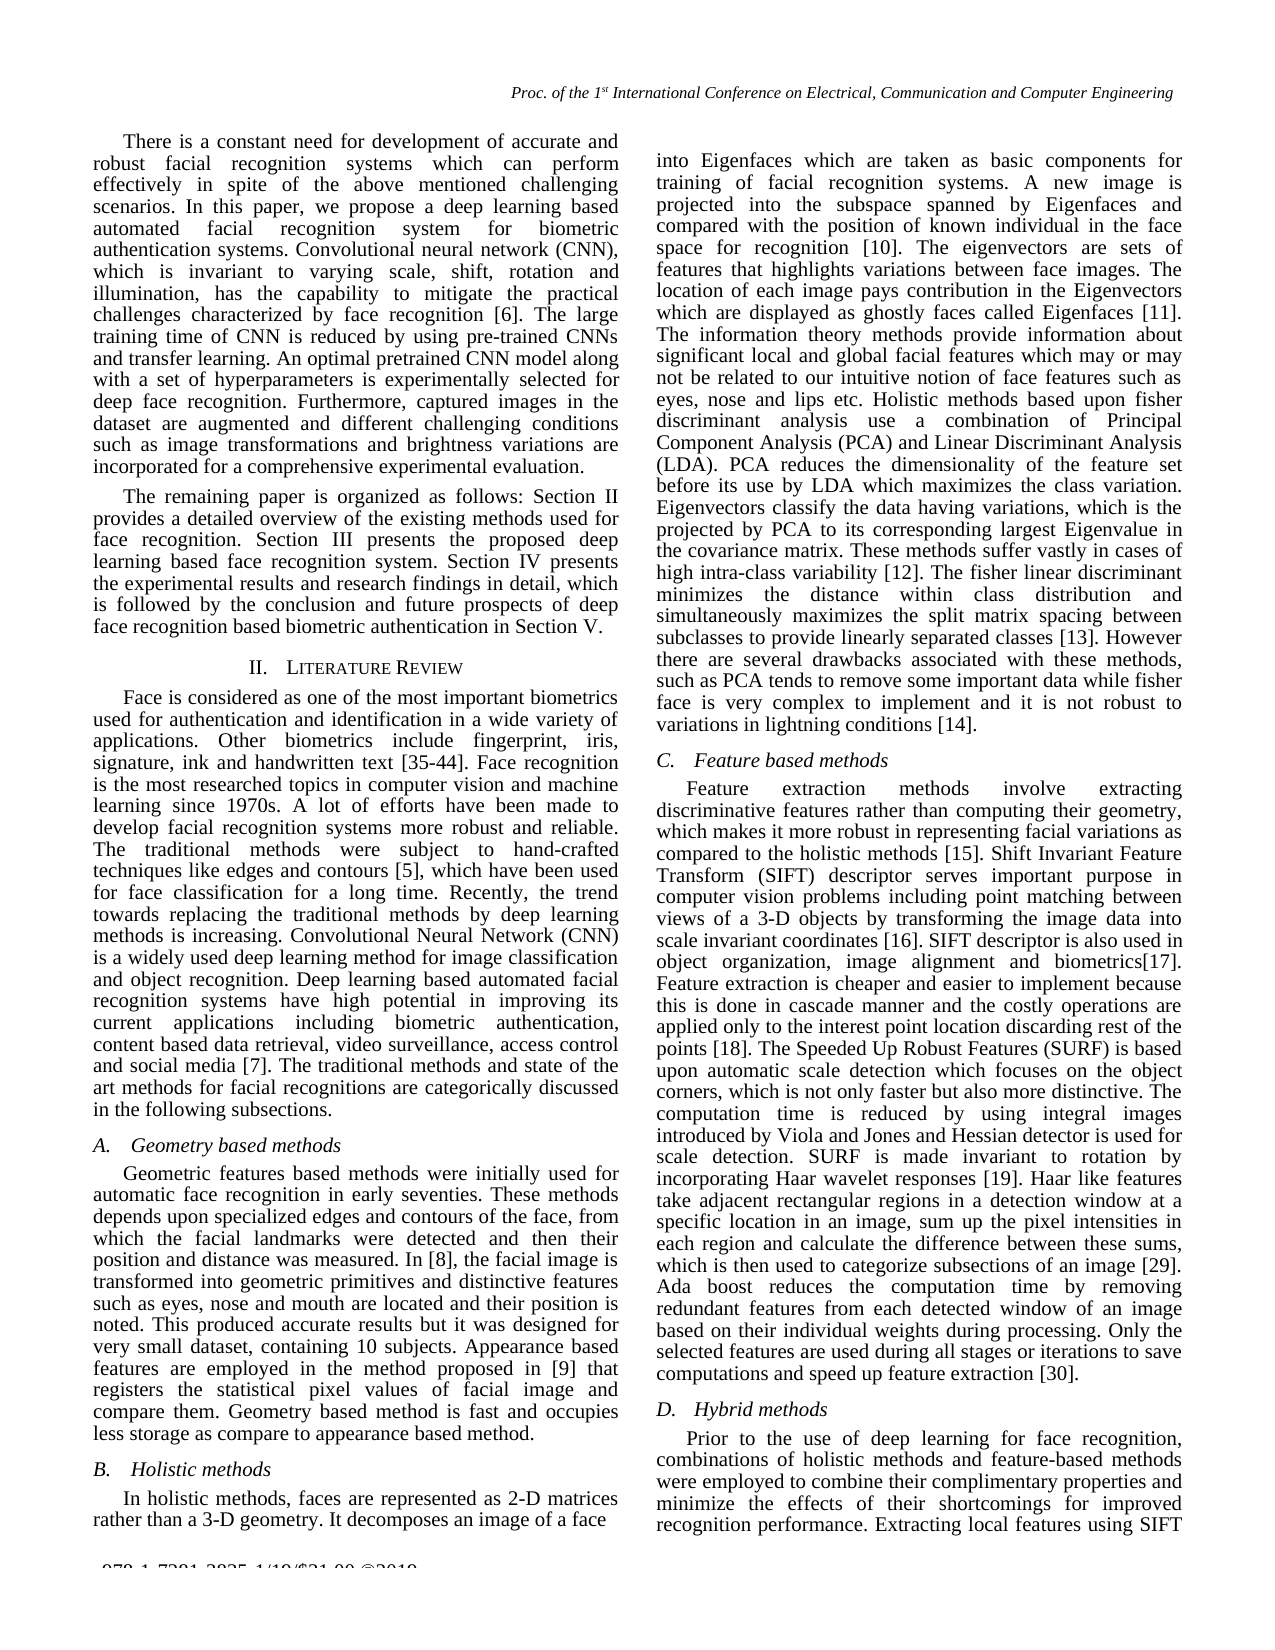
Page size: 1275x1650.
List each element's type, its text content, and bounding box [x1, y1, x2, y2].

text Geometric features based methods were initially used for automatic face recognition in early seventies. These methods depends upon specialized edges and contours of the face, from which the facial landmarks were detected and then their position and distance was measured. In [8], the facial image is transformed into geometric primitives and distinctive features such as eyes, nose and mouth are located and their position is noted. This produced accurate results but it was designed for very small dataset, containing 10 subjects. Appearance based features are employed in the method proposed in [9] that registers the statistical pixel values of facial image and compare them. Geometry based method is fast and occupies less storage as compare to appearance based method. [93, 1163, 619, 1445]
list Feature based methods [656, 748, 1223, 772]
text The remaining paper is organized as follows: Section II provides a detailed overview of the existing methods used for face recognition. Section III presents the proposed deep learning based face recognition system. Section IV presents the experimental results and research findings in detail, which is followed by the conclusion and future prospects of deep face recognition based biometric authentication in Section V. [93, 486, 619, 638]
list Geometry based methods [93, 1133, 623, 1157]
list LITERATURE REVIEW [248, 655, 623, 679]
text Feature extraction methods involve extracting discriminative features rather than computing their geometry, which makes it more robust in representing facial variations as compared to the holistic methods [15]. Shift Invariant Feature Transform (SIFT) descriptor serves important purpose in computer vision problems including point matching between views of a 3-D objects by transforming the image data into scale invariant coordinates [16]. SIFT descriptor is also used in object organization, image alignment and biometrics[17]. Feature extraction is cheaper and easier to implement because this is done in cascade manner and the costly operations are applied only to the interest point location discarding rest of the points [18]. The Speeded Up Robust Features (SURF) is based upon automatic scale detection which focuses on the object corners, which is not only faster but also more distinctive. The computation time is reduced by using integral images introduced by Viola and Jones and Hessian detector is used for scale detection. SURF is made invariant to rotation by incorporating Haar wavelet responses [19]. Haar like features take adjacent rectangular regions in a detection window at a specific location in an image, sum up the pixel intensities in each region and calculate the difference between these sums, which is then used to categorize subsections of an image [29]. Ada boost reduces the computation time by removing redundant features from each detected window of an image based on their individual weights during processing. Only the selected features are used during all stages or iterations to save computations and speed up feature extraction [30]. [656, 778, 1183, 1385]
text into Eigenfaces which are taken as basic components for training of facial recognition systems. A new image is projected into the subspace spanned by Eigenfaces and compared with the position of known individual in the face space for recognition [10]. The eigenvectors are sets of features that highlights variations between face images. The location of each image pays contribution in the Eigenvectors which are displayed as ghostly faces called Eigenfaces [11]. The information theory methods provide information about significant local and global facial features which may or may not be related to our intuitive notion of face features such as eyes, nose and lips etc. Holistic methods based upon fisher discriminant analysis use a combination of Principal Component Analysis (PCA) and Linear Discriminant Analysis (LDA). PCA reduces the dimensionality of the feature set before its use by LDA which maximizes the class variation. Eigenvectors classify the data having variations, which is the projected by PCA to its corresponding largest Eigenvalue in the covariance matrix. These methods suffer vastly in cases of high intra-class variability [12]. The fisher linear discriminant minimizes the distance within class distribution and simultaneously maximizes the split matrix spacing between subclasses to provide linearly separated classes [13]. However there are several drawbacks associated with these methods, such as PCA tends to remove some important data while fisher face is very complex to implement and it is not robust to variations in lightning conditions [14]. [656, 151, 1183, 736]
list Holistic methods [93, 1457, 623, 1481]
text In holistic methods, faces are represented as 2-D matrices rather than a 3-D geometry. It decomposes an image of a face [93, 1487, 619, 1531]
list Hybrid methods [656, 1397, 1223, 1421]
text Face is considered as one of the most important biometrics used for authentication and identification in a wide variety of applications. Other biometrics include fingerprint, iris, signature, ink and handwritten text [35-44]. Face recognition is the most researched topics in computer vision and machine learning since 1970s. A lot of efforts have been made to develop facial recognition systems more robust and reliable. The traditional methods were subject to hand-crafted techniques like edges and contours [5], which have been used for face classification for a long time. Recently, the trend towards replacing the traditional methods by deep learning methods is increasing. Convolutional Neural Network (CNN) is a widely used deep learning method for image classification and object recognition. Deep learning based automated facial recognition systems have high potential in improving its current applications including biometric authentication, content based data retrieval, video surveillance, access control and social media [7]. The traditional methods and state of the art methods for facial recognitions are categorically discussed in the following subsections. [93, 687, 619, 1121]
text There is a constant need for development of accurate and robust facial recognition systems which can perform effectively in spite of the above mentioned challenging scenarios. In this paper, we propose a deep learning based automated facial recognition system for biometric authentication systems. Convolutional neural network (CNN), which is invariant to varying scale, shift, rotation and illumination, has the capability to mitigate the practical challenges characterized by face recognition [6]. The large training time of CNN is reduced by using pre-trained CNNs and transfer learning. An optimal pretrained CNN model along with a set of hyperparameters is experimentally selected for deep face recognition. Furthermore, captured images in the dataset are augmented and different challenging conditions such as image transformations and brightness variations are incorporated for a comprehensive experimental evaluation. [93, 132, 619, 478]
